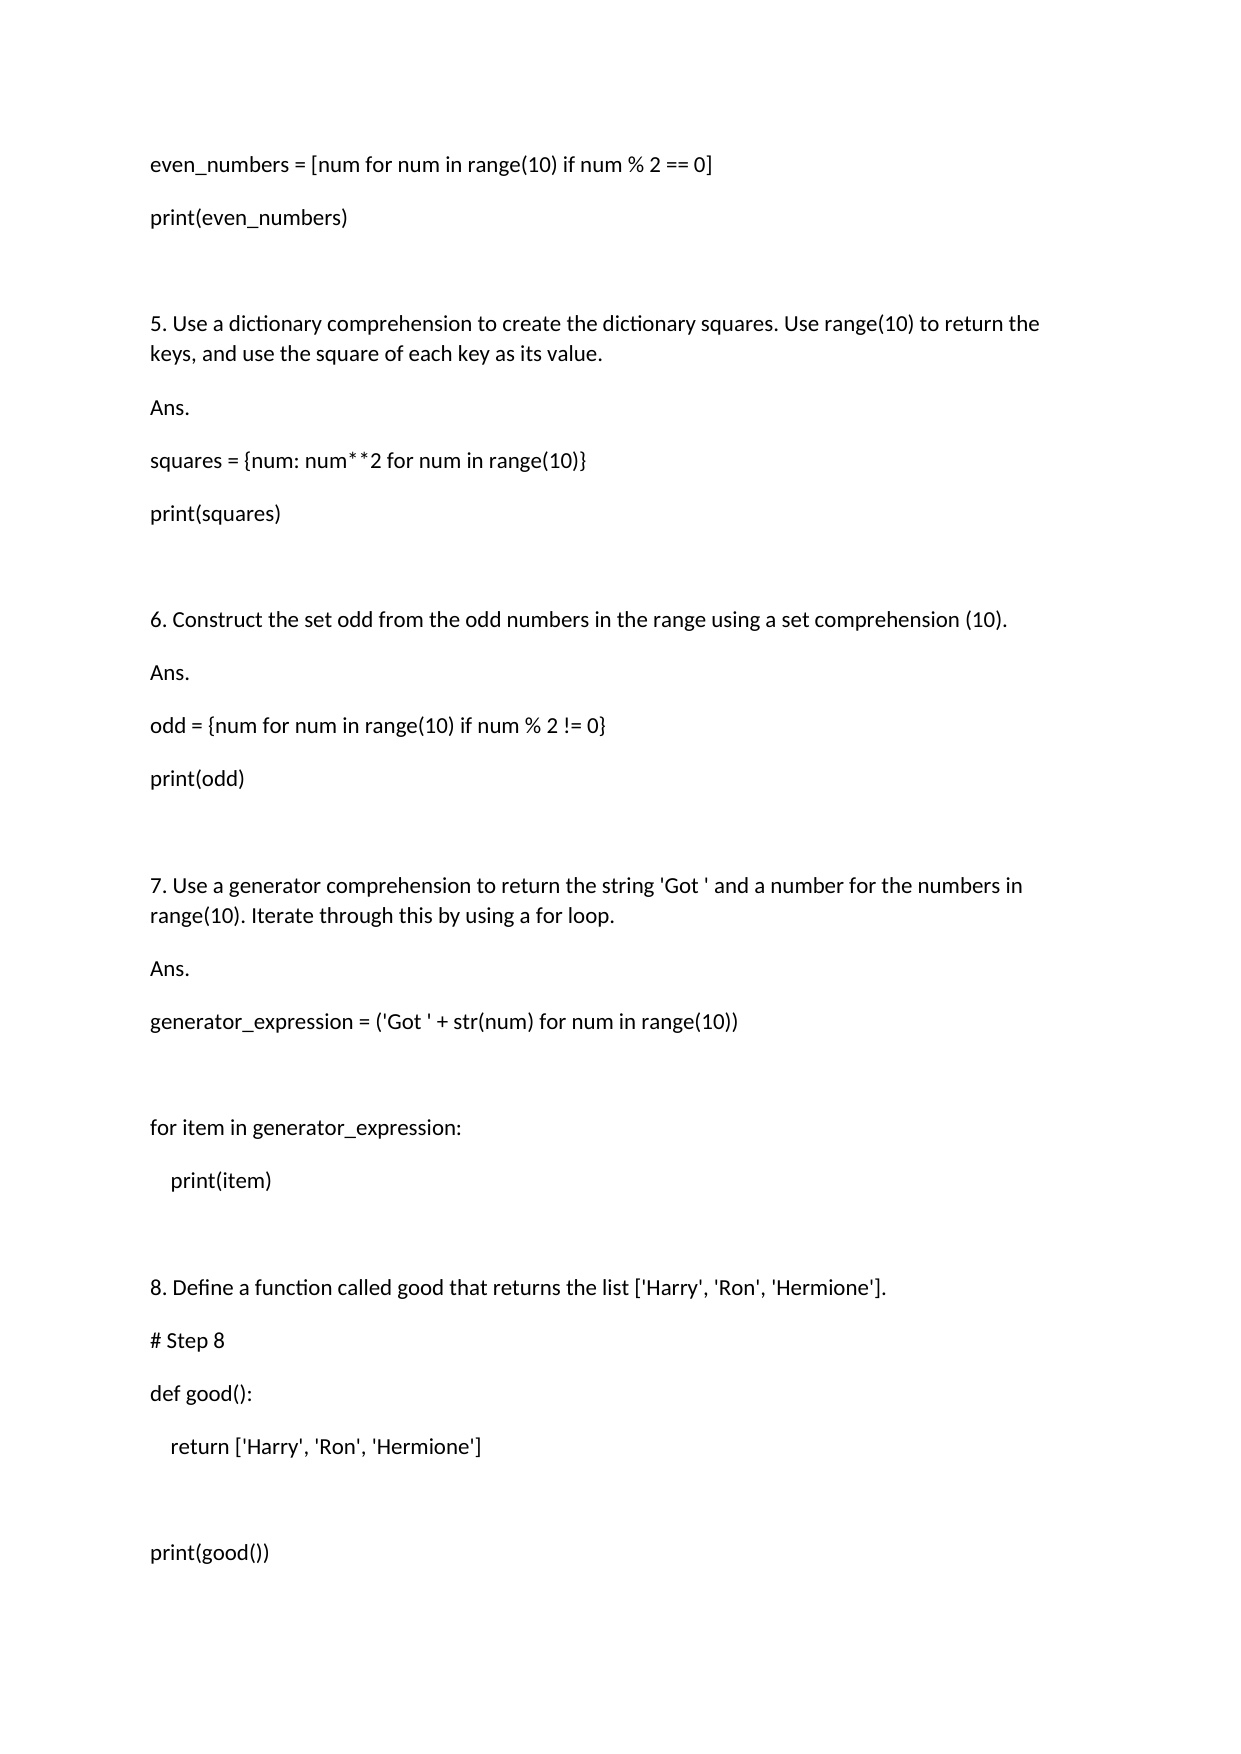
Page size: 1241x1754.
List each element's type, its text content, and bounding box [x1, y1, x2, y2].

text print(even_numbers) [150, 203, 1090, 231]
text even_numbers = [num for num in range(10) if num % 2 == 0] [150, 150, 1090, 178]
text def good(): [150, 1379, 1090, 1407]
text for item in generator_expression: [150, 1113, 1090, 1142]
text squares = {num: num**2 for num in range(10)} [150, 446, 1090, 474]
text odd = {num for num in range(10) if num % 2 != 0} [150, 711, 1090, 739]
text Ans. [150, 393, 1090, 421]
text 6. Construct the set odd from the odd numbers in the range using a set comprehension (10). [150, 605, 1090, 633]
text generator_expression = ('Got ' + str(num) for num in range(10)) [150, 1007, 1090, 1035]
text print(item) [150, 1167, 1090, 1195]
text Ans. [150, 658, 1090, 686]
text 8. Define a function called good that returns the list ['Harry', 'Ron', 'Hermione']. [150, 1273, 1090, 1301]
text 5. Use a dictionary comprehension to create the dictionary squares. Use range(10) to return the keys, and use the square of each key as its value. [150, 309, 1090, 368]
text print(odd) [150, 764, 1090, 793]
text # Step 8 [150, 1326, 1090, 1354]
text return ['Harry', 'Ron', 'Hermione'] [150, 1432, 1090, 1460]
text Ans. [150, 954, 1090, 982]
text print(squares) [150, 499, 1090, 527]
text print(good()) [150, 1538, 1090, 1567]
text 7. Use a generator comprehension to return the string 'Got ' and a number for the numbers in range(10). Iterate through this by using a for loop. [150, 871, 1090, 929]
